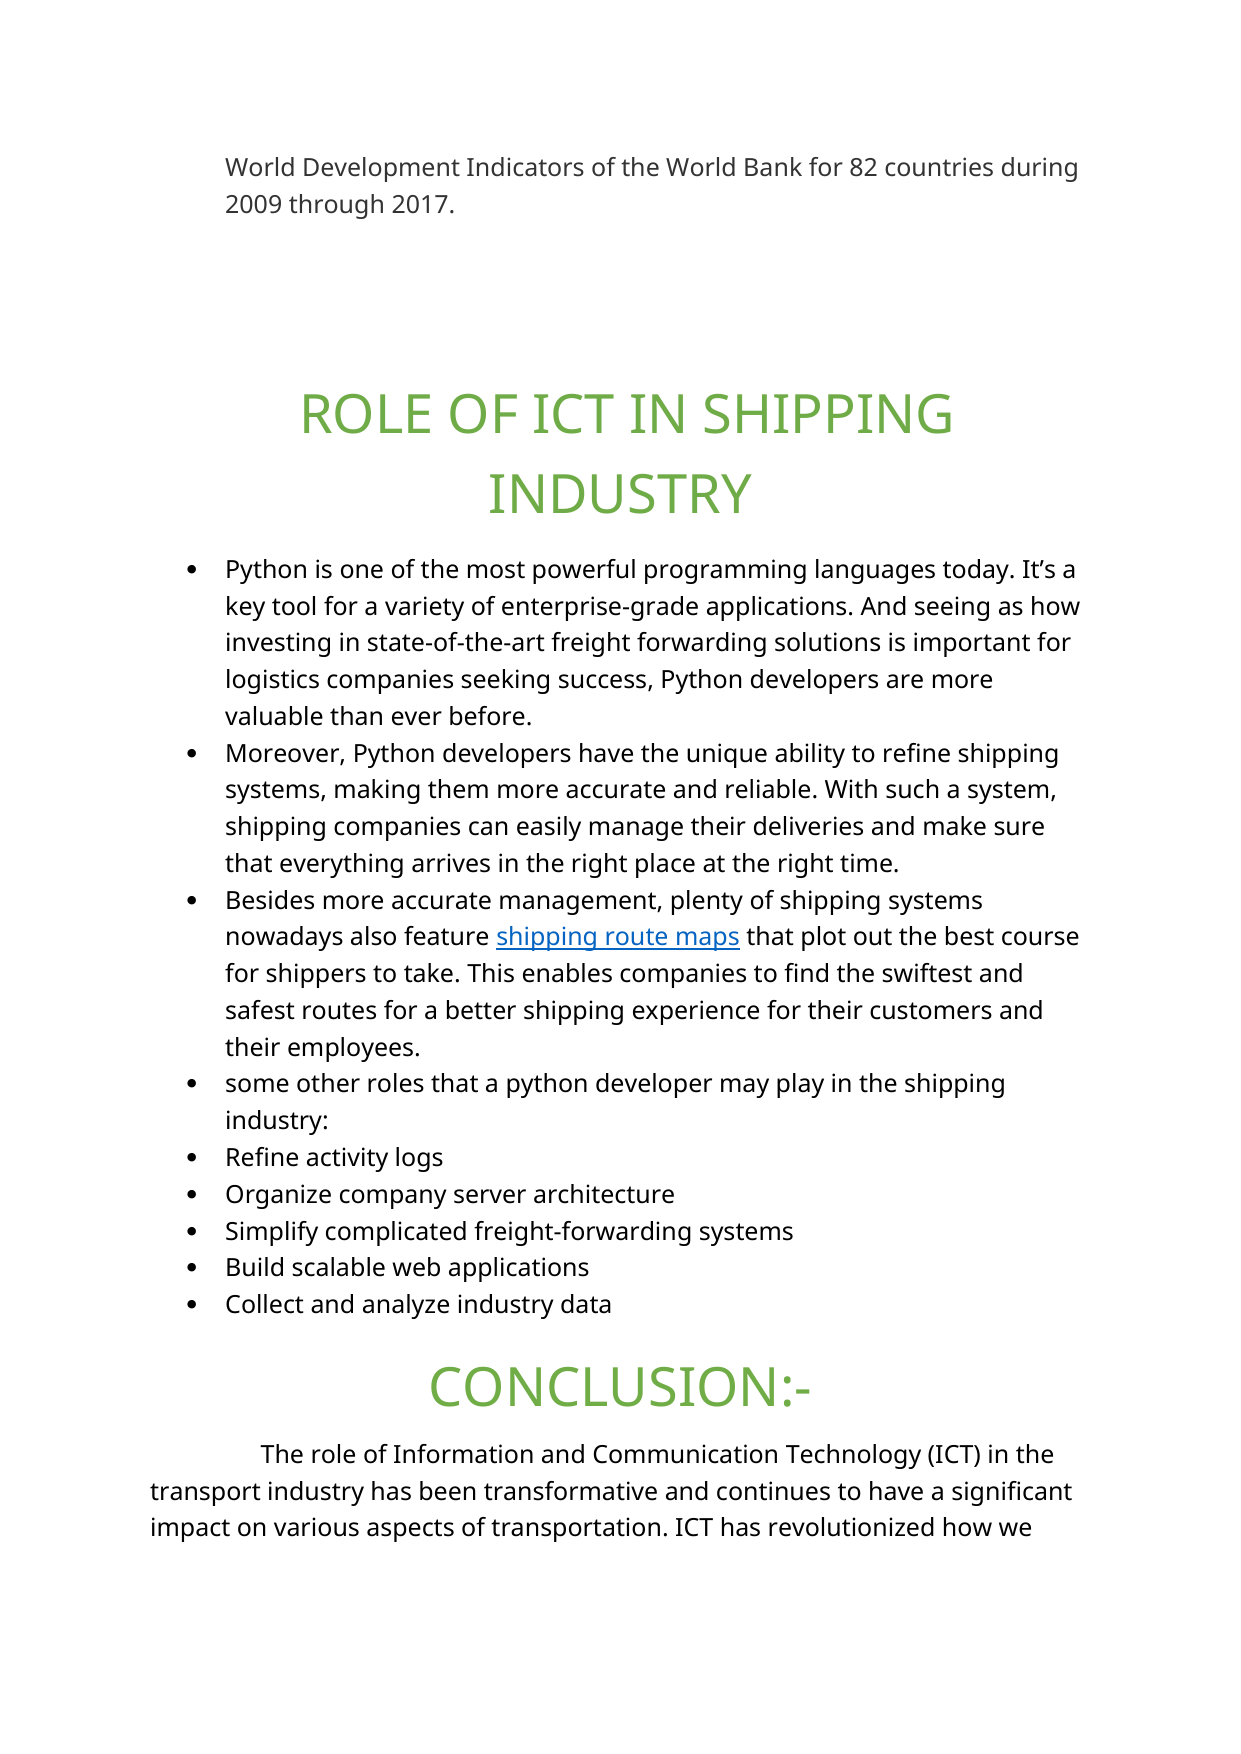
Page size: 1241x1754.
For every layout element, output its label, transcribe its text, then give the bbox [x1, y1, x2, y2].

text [150, 1436, 1090, 1544]
list Organize company server architecture [187, 1176, 1090, 1211]
list Refine activity logs [187, 1140, 1090, 1174]
list Moreover, Python developers have the unique ability to refine shipping systems, making them more accurate and reliable. With such a system, shipping companies can easily manage their deliveries and make sure that everything arrives in the right place at the right time. [187, 735, 1090, 879]
title ROLE OF ICT IN SHIPPING INDUSTRY [150, 376, 1090, 529]
list Besides more accurate management, plenty of shipping systems nowadays also feature shipping route maps that plot out the best course for shippers to take. This enables companies to find the swiftest and safest routes for a better shipping experience for their customers and their employees. [187, 882, 1090, 1063]
list Collect and analyze industry data [187, 1287, 1090, 1321]
list Python is one of the most powerful programming languages today. It’s a key tool for a variety of enterprise-grade applications. And seeing as how investing in state-of-the-art freight forwarding solutions is important for logistics companies seeking success, Python developers are more valuable than ever before. [187, 551, 1090, 732]
list some other roles that a python developer may play in the shipping industry: [187, 1066, 1090, 1137]
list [187, 150, 1090, 221]
subtitle CONCLUSION:- [150, 1348, 1090, 1422]
list Build scalable web applications [187, 1250, 1090, 1284]
list Simplify complicated freight-forwarding systems [187, 1213, 1090, 1247]
